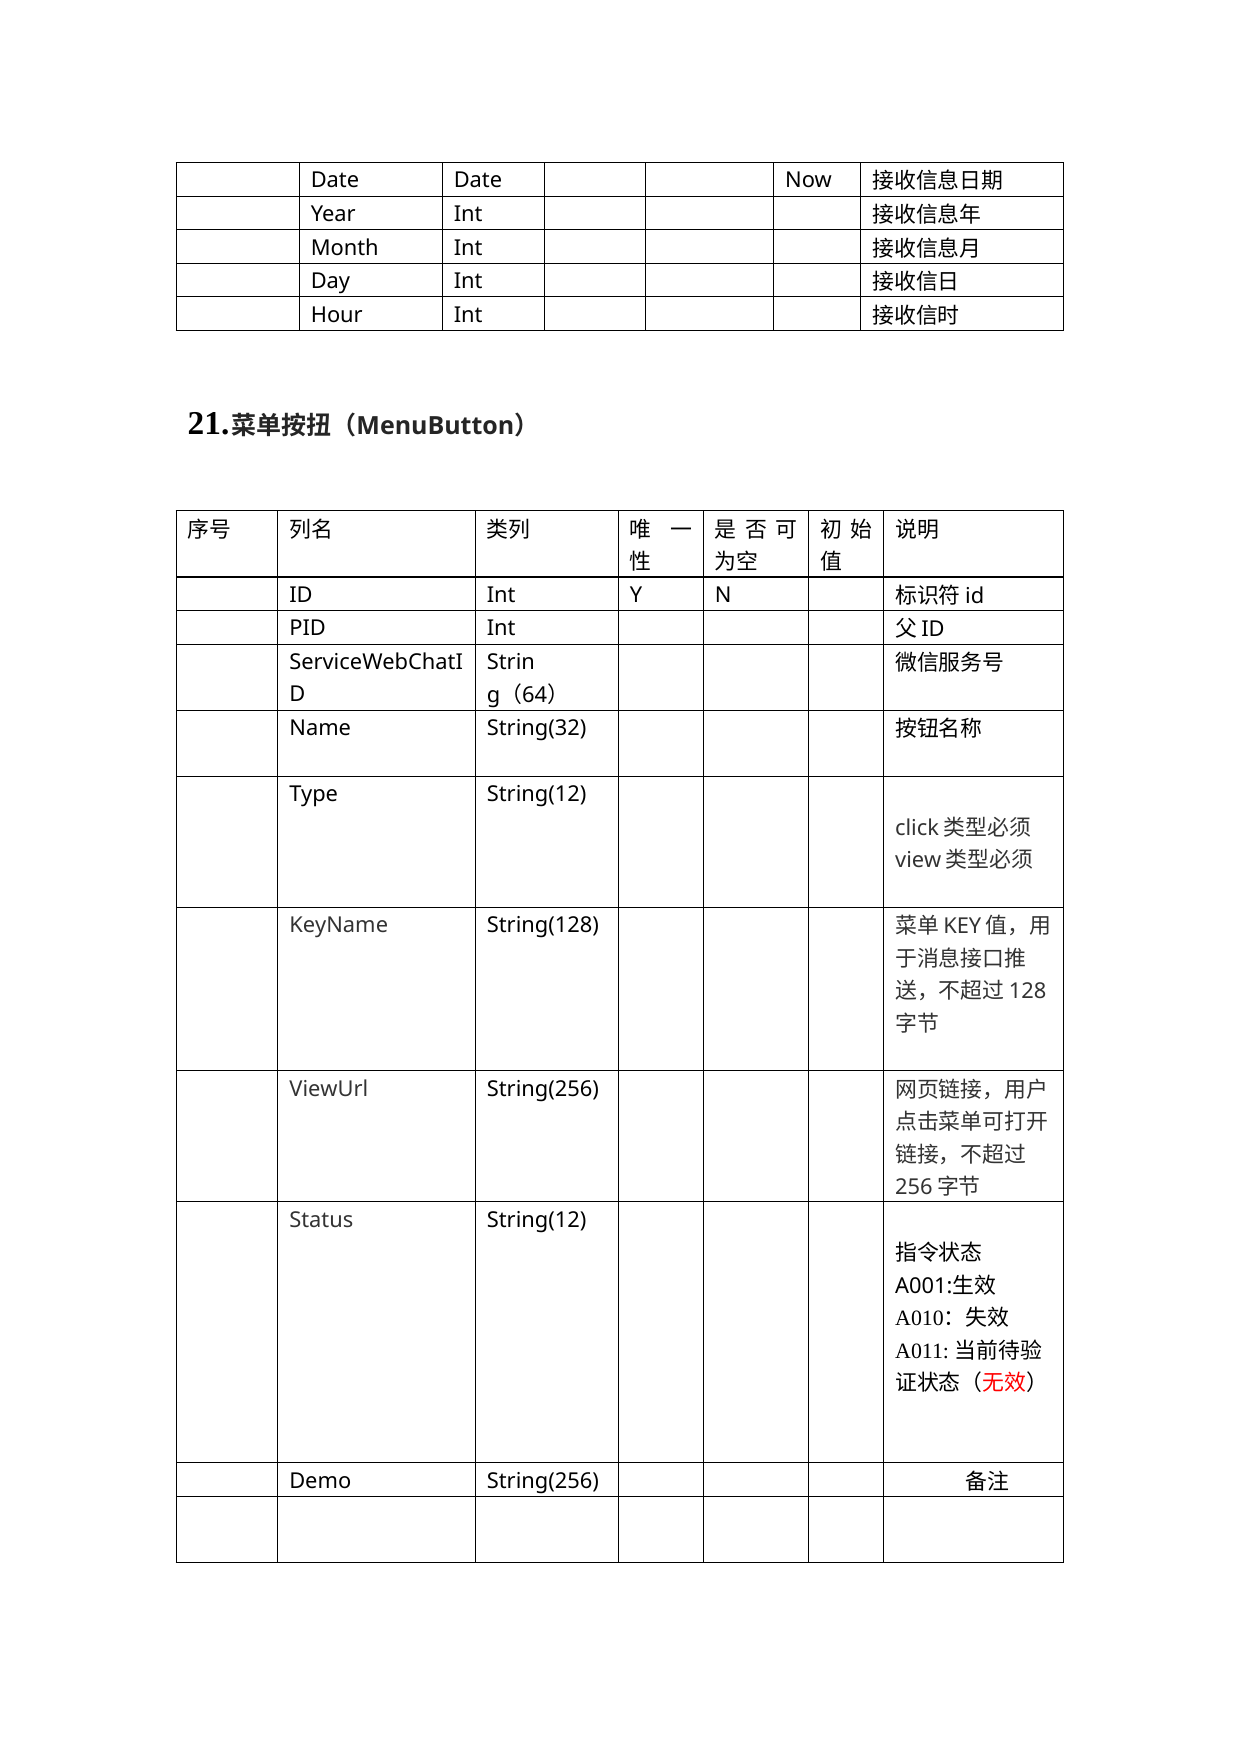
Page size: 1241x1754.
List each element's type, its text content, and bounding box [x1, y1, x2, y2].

table_cell ViewUrl [278, 1071, 475, 1201]
table_cell Int [476, 611, 618, 643]
table_cell [646, 230, 773, 263]
table_cell [704, 645, 808, 709]
table_cell [177, 578, 277, 610]
table_cell [809, 777, 883, 907]
table_cell Y [619, 578, 703, 610]
table_cell [704, 711, 808, 776]
table_cell Demo [278, 1463, 475, 1496]
table_cell [177, 1202, 277, 1462]
table_cell KeyName [278, 908, 475, 1070]
table_cell [809, 908, 883, 1070]
table_header 列名 [278, 511, 475, 576]
table_cell String(256) [476, 1463, 618, 1496]
table_cell Int [443, 197, 544, 229]
table_cell [809, 578, 883, 610]
table_cell [177, 264, 299, 296]
table_cell [545, 197, 645, 229]
table_cell ServiceWebChatID [278, 645, 475, 709]
table_cell 按钮名称 [884, 711, 1063, 776]
table_cell [704, 1463, 808, 1496]
table_header 类列 [476, 511, 618, 576]
table_cell String(128) [476, 908, 618, 1070]
table_cell String(32) [476, 711, 618, 776]
table_cell [177, 1071, 277, 1201]
table_cell Status [278, 1202, 475, 1462]
table_cell [619, 645, 703, 709]
table_cell [177, 163, 299, 196]
table_cell Month [300, 230, 442, 263]
table_cell 接收信息月 [861, 230, 1063, 263]
table_cell [704, 1202, 808, 1462]
table_cell [646, 297, 773, 330]
table_cell Hour [300, 297, 442, 330]
table_cell [646, 264, 773, 296]
table_cell [809, 711, 883, 776]
table_cell [177, 230, 299, 263]
table_cell click类型必须 view类型必须 [884, 777, 1063, 907]
table_cell [177, 197, 299, 229]
table_cell 标识符id [884, 578, 1063, 610]
table_cell [704, 1497, 808, 1562]
table_cell String(12) [476, 1202, 618, 1462]
table_cell Int [476, 578, 618, 610]
table_cell 父ID [884, 611, 1063, 643]
table_cell [884, 1497, 1063, 1562]
table_cell String(256) [476, 1071, 618, 1201]
table_header 唯一性 [619, 511, 703, 576]
table_cell [619, 611, 703, 643]
table_cell [278, 1497, 475, 1562]
table_cell [646, 163, 773, 196]
table_cell [545, 163, 645, 196]
table_header 初始值 [809, 511, 883, 576]
table_cell [809, 645, 883, 709]
table_cell [545, 230, 645, 263]
table_cell 接收信时 [861, 297, 1063, 330]
table_cell [809, 1497, 883, 1562]
table_cell [177, 297, 299, 330]
table_cell [619, 711, 703, 776]
table_cell Date [443, 163, 544, 196]
table_cell [704, 611, 808, 643]
table_cell 指令状态 A001:生效 A010：失效 A011: 当前待验证状态（无效） [884, 1202, 1063, 1462]
table_cell [809, 611, 883, 643]
table_cell 菜单KEY值，用于消息接口推送，不超过128字节 [884, 908, 1063, 1070]
table_cell 备注 [884, 1463, 1063, 1496]
table_cell [619, 777, 703, 907]
table_cell [646, 197, 773, 229]
table_cell [476, 1497, 618, 1562]
table_cell [619, 1497, 703, 1562]
table_cell [704, 777, 808, 907]
table_cell String（64） [476, 645, 618, 709]
table_cell [809, 1463, 883, 1496]
table_cell [177, 777, 277, 907]
table_cell String(12) [476, 777, 618, 907]
table_cell [177, 908, 277, 1070]
table_cell Date [300, 163, 442, 196]
table_header 说明 [884, 511, 1063, 576]
table_cell [619, 1463, 703, 1496]
table_cell 微信服务号 [884, 645, 1063, 709]
table_cell [619, 1071, 703, 1201]
table_cell [177, 1497, 277, 1562]
table_cell [177, 1463, 277, 1496]
table_cell 接收信息年 [861, 197, 1063, 229]
table_cell [619, 908, 703, 1070]
table_cell [619, 1202, 703, 1462]
table_cell Year [300, 197, 442, 229]
table_cell [809, 1202, 883, 1462]
table_cell Now [774, 163, 860, 196]
table_cell [704, 908, 808, 1070]
table_cell [774, 197, 860, 229]
table_cell Name [278, 711, 475, 776]
table_cell [774, 297, 860, 330]
table_cell 接收信日 [861, 264, 1063, 296]
table_cell [177, 645, 277, 709]
table_cell 接收信息日期 [861, 163, 1063, 196]
table_cell PID [278, 611, 475, 643]
table_cell [774, 230, 860, 263]
table_cell Type [278, 777, 475, 907]
table_cell [177, 711, 277, 776]
table_cell Day [300, 264, 442, 296]
table_cell N [704, 578, 808, 610]
table_cell [177, 611, 277, 643]
table_cell Int [443, 264, 544, 296]
table_cell Int [443, 230, 544, 263]
table_cell [545, 297, 645, 330]
table_cell [774, 264, 860, 296]
table_cell ID [278, 578, 475, 610]
table_cell [545, 264, 645, 296]
table_header 序号 [177, 511, 277, 576]
table_cell Int [443, 297, 544, 330]
table_cell [704, 1071, 808, 1201]
table_cell [809, 1071, 883, 1201]
subtitle 菜单按扭（MenuButton） [187, 390, 1053, 455]
table_cell 网页链接，用户点击菜单可打开链接，不超过256字节 [884, 1071, 1063, 1201]
table_header 是否可为空 [704, 511, 808, 576]
